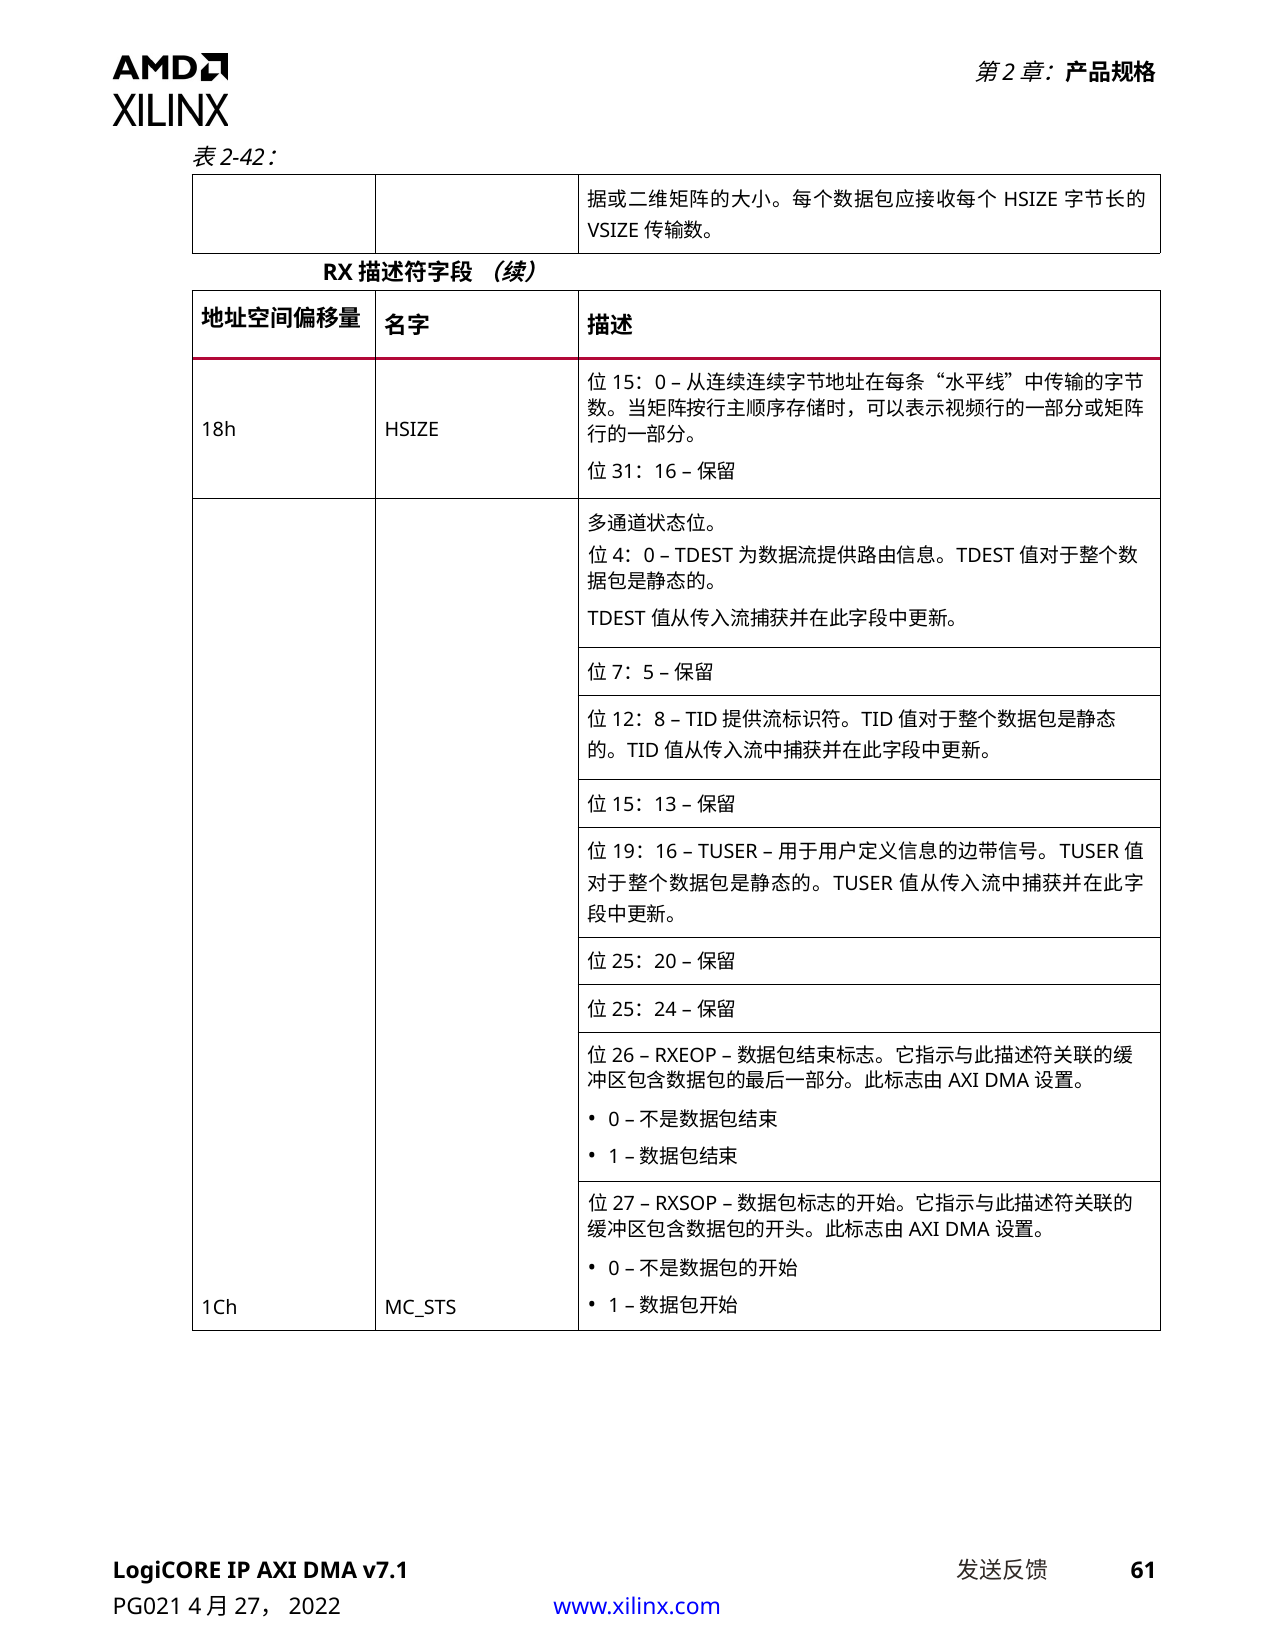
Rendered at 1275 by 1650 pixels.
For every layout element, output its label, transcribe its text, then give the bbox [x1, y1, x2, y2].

table_header 描述 [579, 291, 1160, 357]
table_cell 位 25：24 – 保留 [579, 985, 1160, 1032]
text RX 描述符字段 （续） [322, 254, 1157, 287]
table_cell 位 19：16 – TUSER – 用于用户定义信息的边带信号。TUSER 值对于整个数据包是静态的。TUSER 值从传入流中捕获并在此字段中更新。 [579, 828, 1160, 937]
picture [112, 53, 228, 126]
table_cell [579, 175, 1160, 253]
table_cell 18 [193, 360, 375, 498]
table_header 名字 [376, 291, 578, 357]
table_cell [376, 360, 578, 498]
table_cell 位 27 – RXSOP – 数据包标志的开始。它指示与此描述符关联的缓冲区包含数据包的开头。此标志由 AXI DMA 设置。 0 – 不是数据包的开始 1 – 数据包开始 [579, 1182, 1160, 1330]
table_cell 位 15：13 – 保留 [579, 780, 1160, 827]
table_cell 1 [193, 499, 375, 1330]
table_cell MC_STS [376, 499, 578, 1330]
table_cell 位 15：0 – 从连续连续字节地址在每条“水平线”中传输的字节数。当矩阵按行主顺序存储时，可以表示视频行的一部分或矩阵行的一部分。 位 31：16 – 保留 [579, 360, 1160, 498]
table_cell 位 25：20 – 保留 [579, 938, 1160, 984]
table_cell 位 12：8 – TID 提供流标识符。TID 值对于整个数据包是静态的。TID 值从传入流中捕获并在此字段中更新。 [579, 696, 1160, 779]
table_cell 多通道状态位。 位 4：0 – TDEST 为数据流提供路由信息。TDEST 值对于整个数据包是静态的。 TDEST 值从传入流捕获并在此字段中更新。 [579, 499, 1160, 647]
table_header 地址空间偏移量 [193, 291, 375, 357]
table_cell 位 26 – RXEOP – 数据包结束标志。它指示与此描述符关联的缓冲区包含数据包的最后一部分。此标志由 AXI DMA 设置。 0 – 不是数据包结束 1 – 数据包结束 [579, 1033, 1160, 1181]
table_cell 位 7：5 – 保留 [579, 648, 1160, 695]
